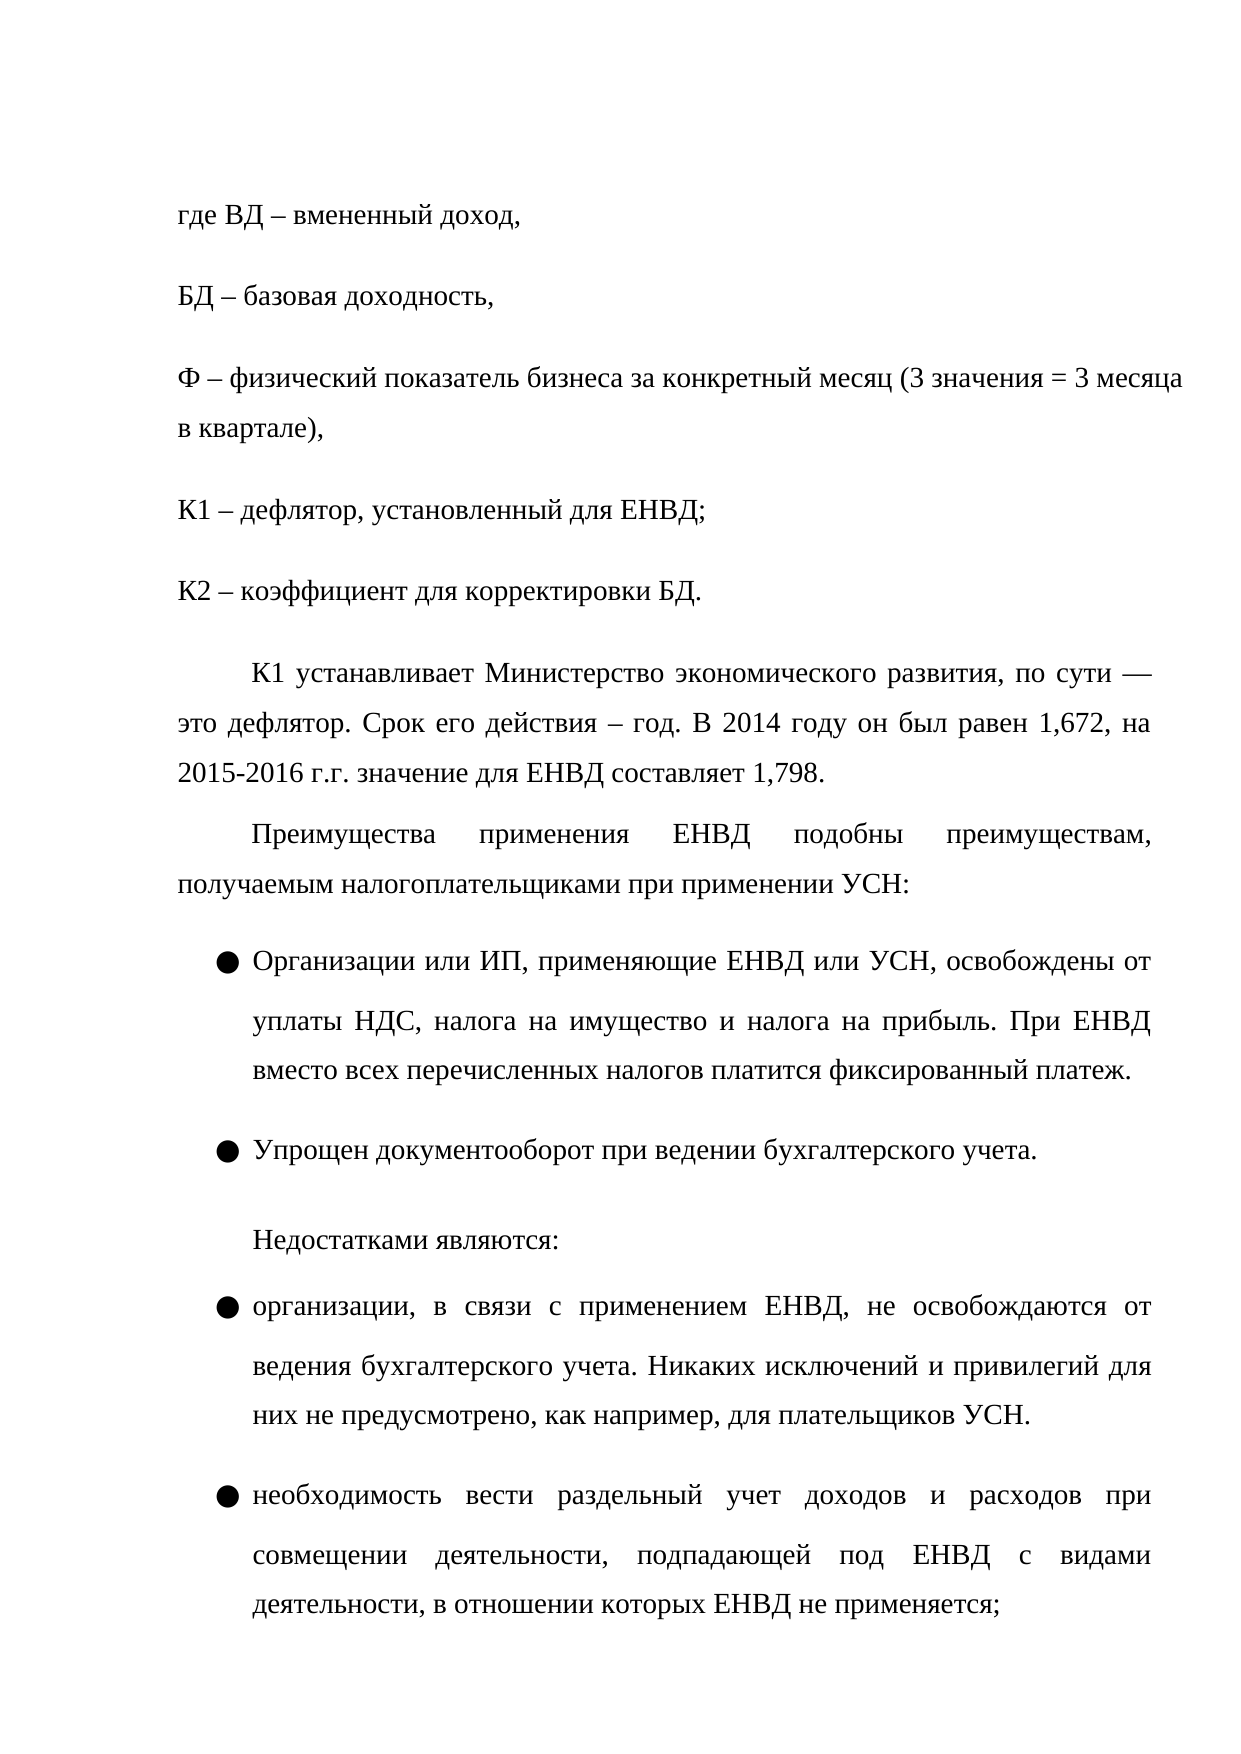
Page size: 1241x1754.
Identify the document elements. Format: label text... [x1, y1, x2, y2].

list организации, в связи с применением ЕНВД, не освобождаются от ведения бухгалтерского учета. Никаких исключений и привилегий для них не предусмотрено, как например, для плательщиков УСН. [215, 1272, 1152, 1431]
text К1 устанавливает Министерство экономического развития, по сути — это дефлятор. Срок его действия – год. В 2014 году он был равен 1,672, на 2015-2016 г.г. значение для ЕНВД составляет 1,798. [177, 655, 1152, 789]
list необходимость вести раздельный учет доходов и расходов при совмещении деятельности, подпадающей под ЕНВД с видами деятельности, в отношении которых ЕНВД не применяется; [215, 1461, 1152, 1620]
list Организации или ИП, применяющие ЕНВД или УСН, освобождены от уплаты НДС, налога на имущество и налога на прибыль. При ЕНВД вместо всех перечисленных налогов платится фиксированный платеж. [215, 927, 1152, 1086]
text Преимущества применения ЕНВД подобны преимуществам, получаемым налогоплательщиками при применении УСН: [177, 816, 1152, 900]
text Недостатками являются: [252, 1222, 1192, 1255]
text К1 – дефлятор, установленный для ЕНВД; К2 – коэффициент для корректировки БД. [177, 492, 734, 607]
text Ф – физический показатель бизнеса за конкретный месяц (3 значения = 3 месяца в квартале), [177, 360, 1192, 444]
list Упрощен документооборот при ведении бухгалтерского учета. [215, 1116, 1192, 1176]
text где ВД – вмененный доход, БД – базовая доходность, [177, 197, 552, 312]
